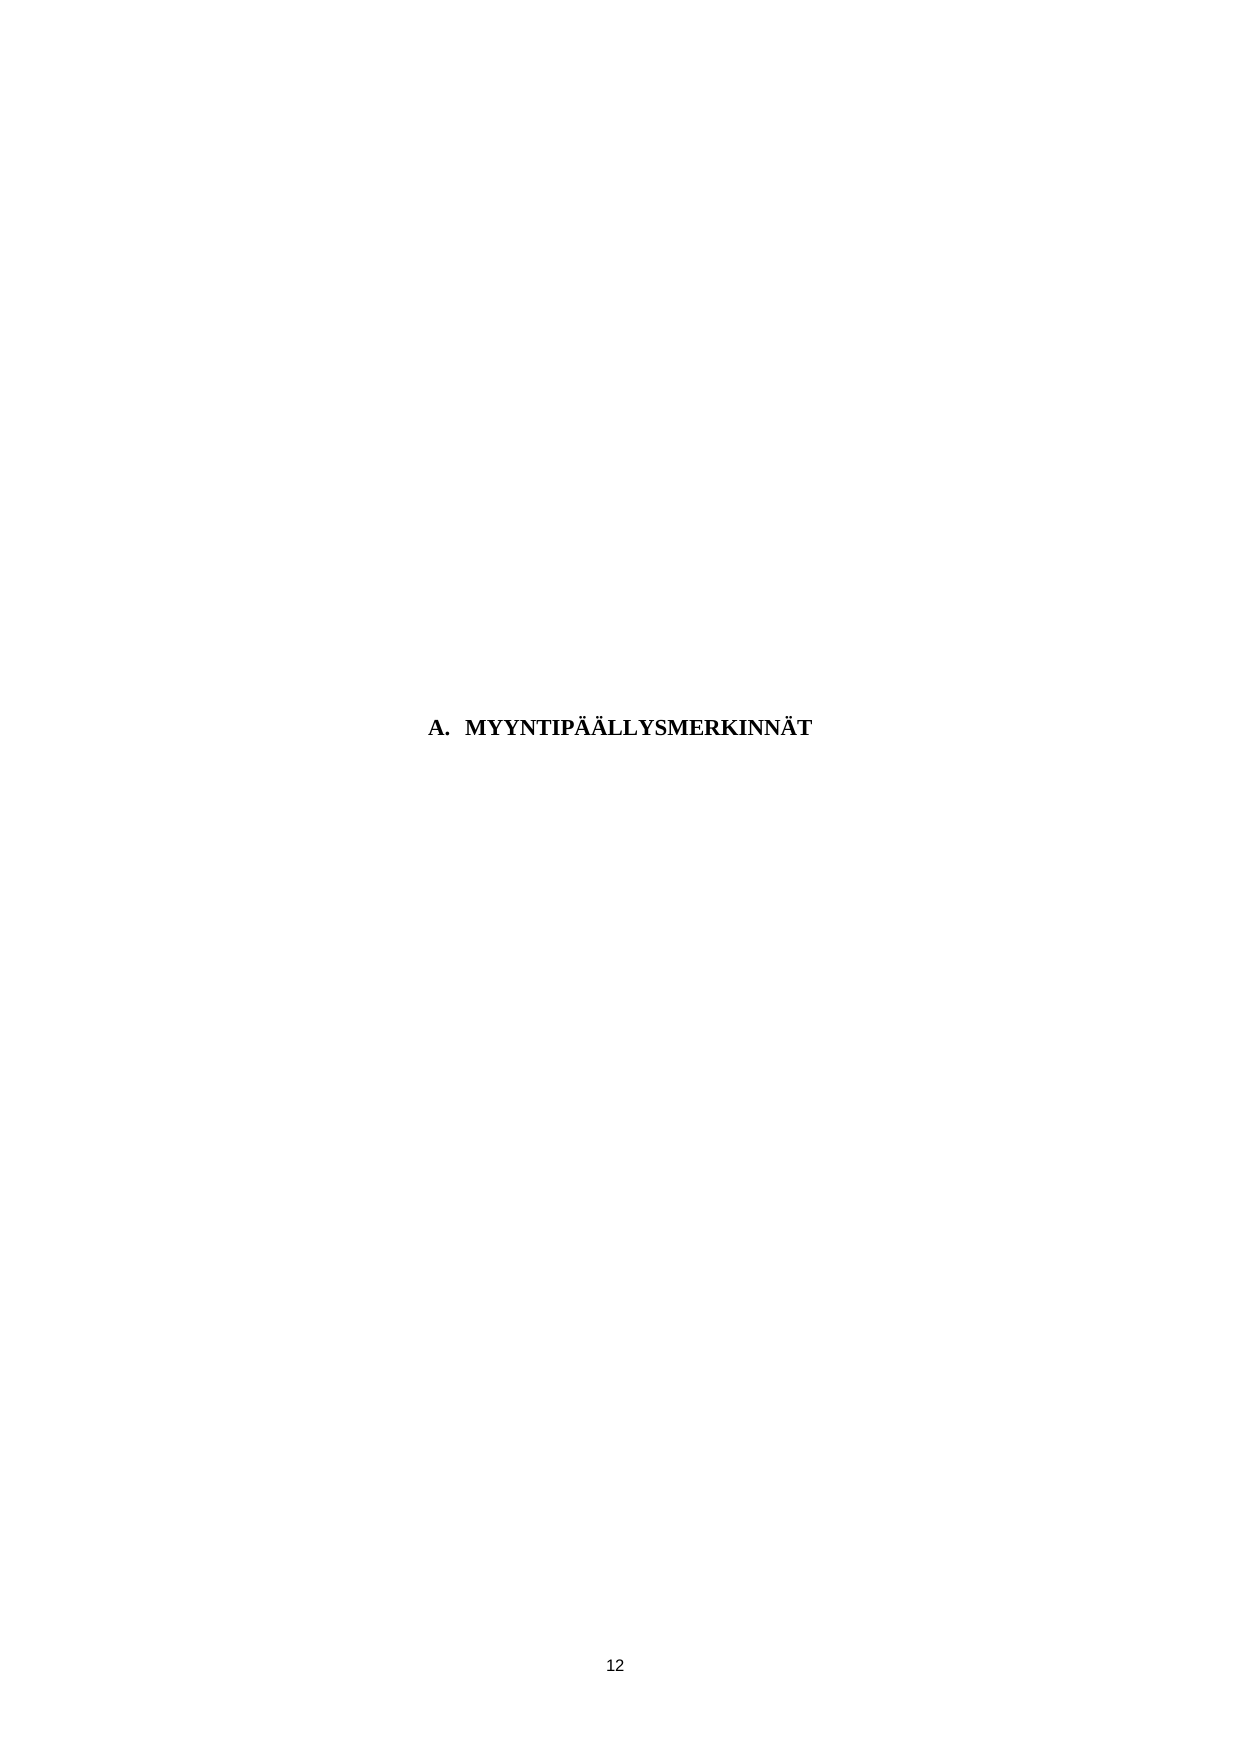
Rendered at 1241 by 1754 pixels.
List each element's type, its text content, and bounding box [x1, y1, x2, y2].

list MYYNTIPÄÄLLYSMERKINNÄT [148, 714, 1092, 740]
